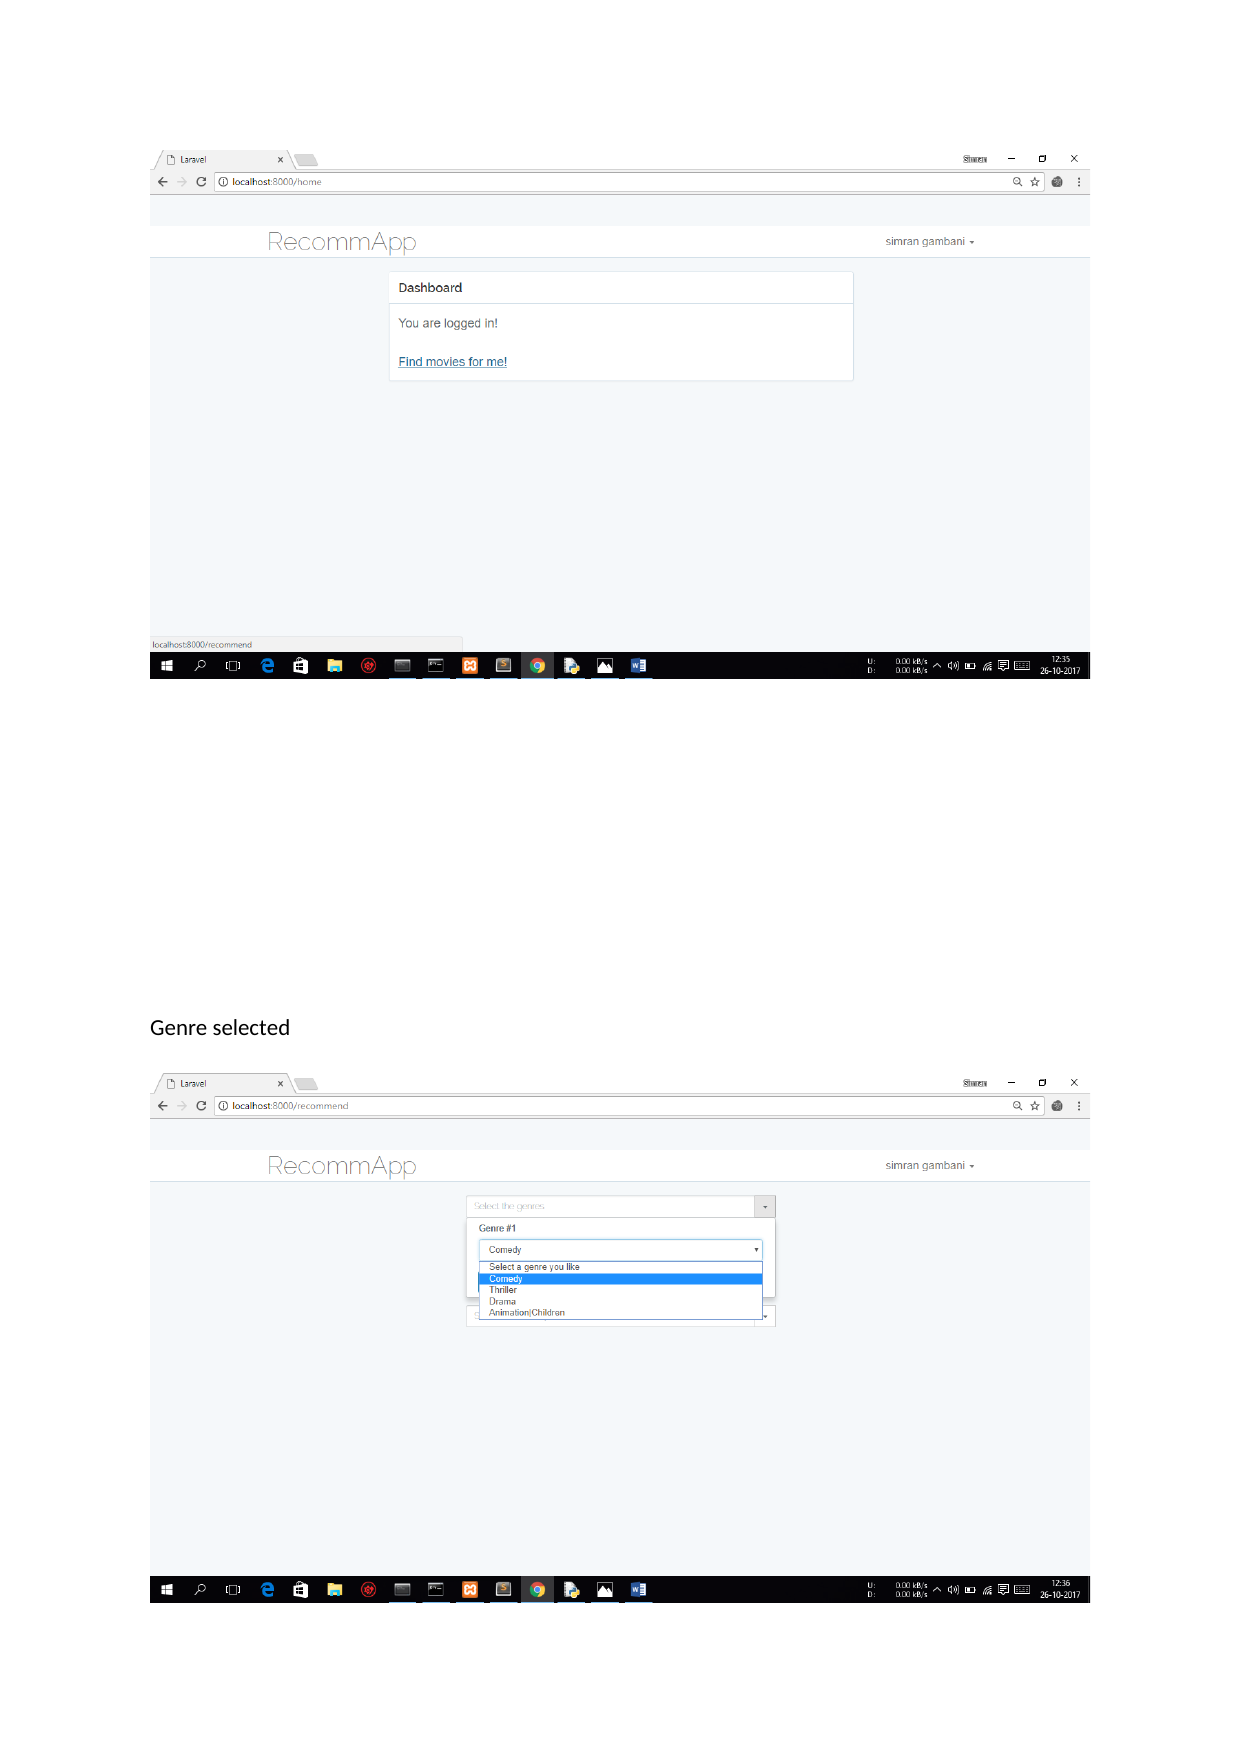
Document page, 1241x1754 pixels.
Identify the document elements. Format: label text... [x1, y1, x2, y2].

picture [150, 150, 1091, 679]
picture [150, 1073, 1091, 1603]
text Genre selected [150, 1013, 1090, 1041]
